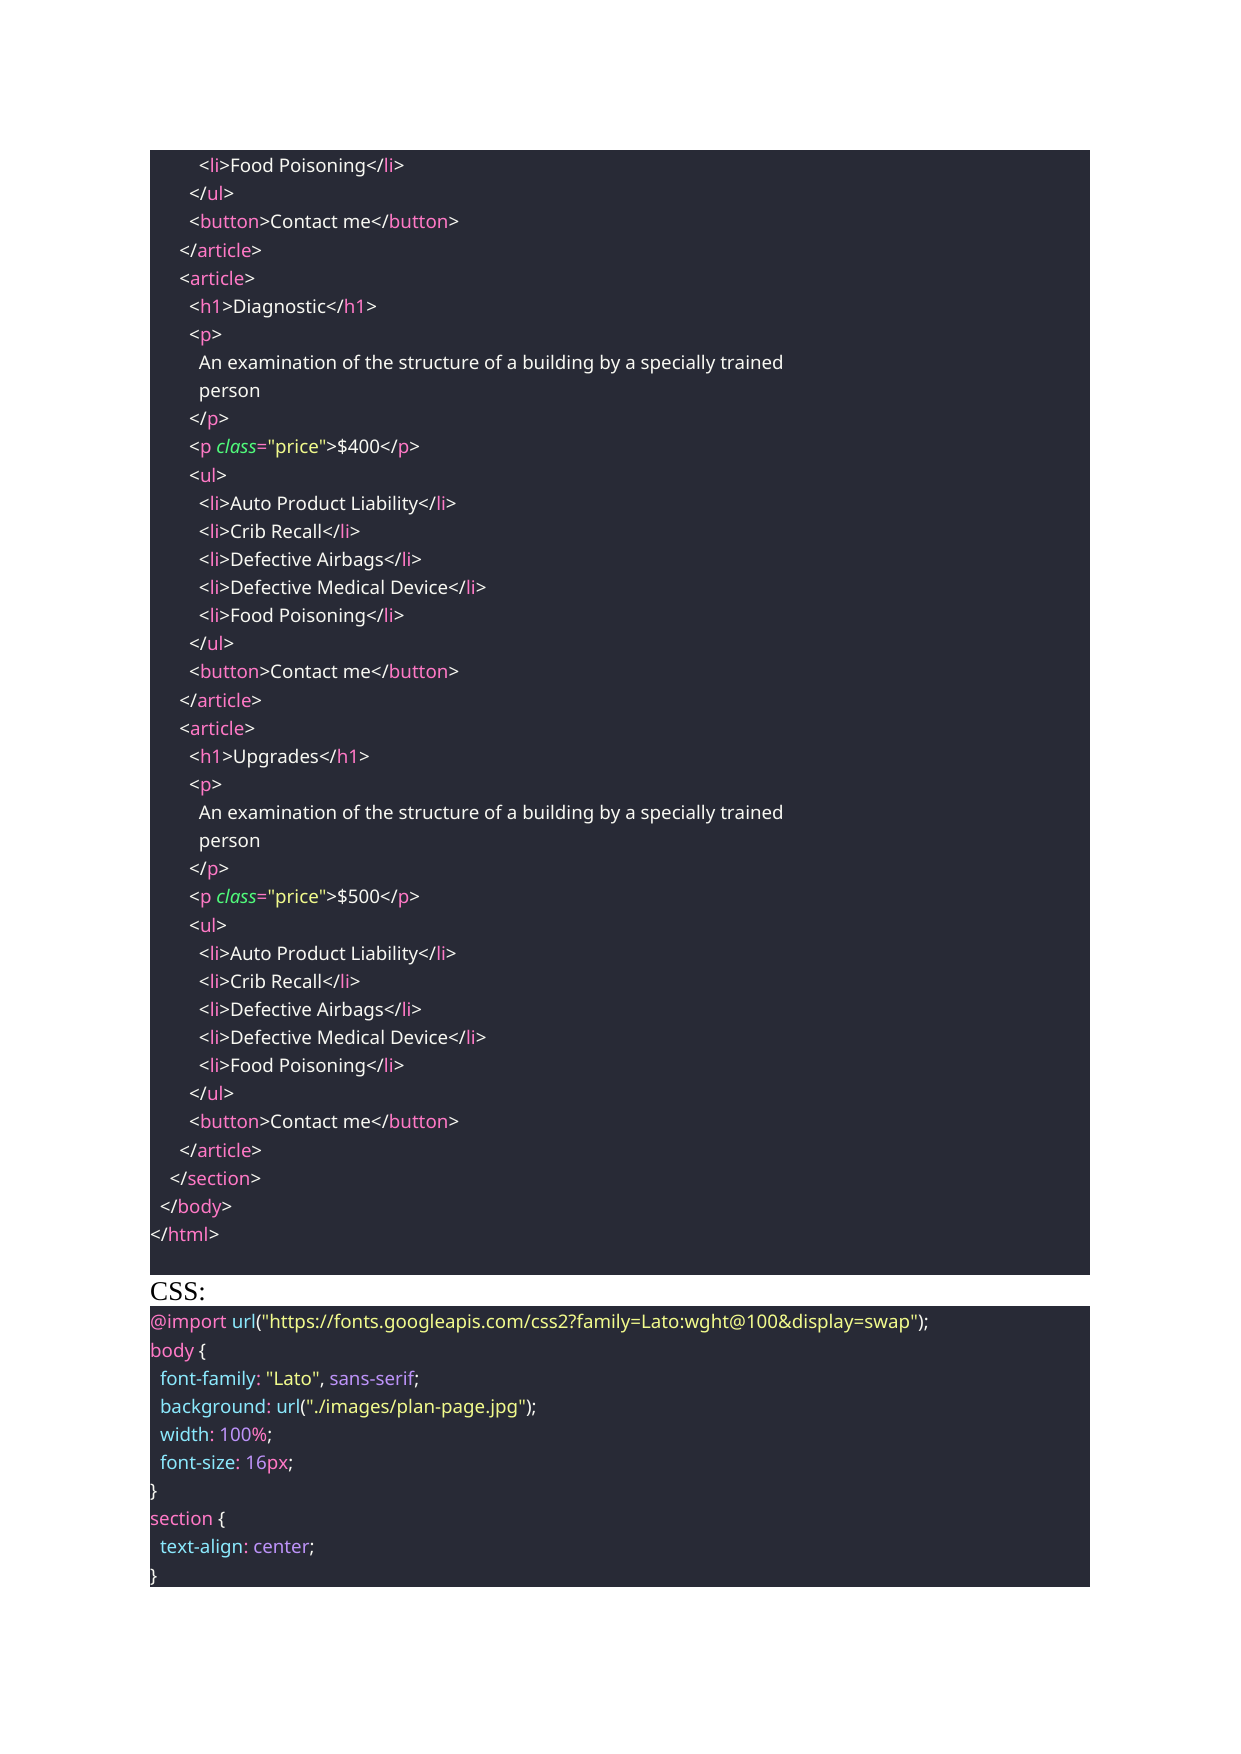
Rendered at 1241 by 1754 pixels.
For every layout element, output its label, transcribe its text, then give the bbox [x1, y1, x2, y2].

text </section> [150, 1162, 1090, 1191]
text </ul> [150, 628, 1090, 656]
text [150, 347, 1090, 375]
text </article> [150, 1134, 1090, 1162]
text font-size: 16px; [150, 1447, 1090, 1475]
text <p class="price">$500</p> [150, 881, 1090, 909]
text <button>Contact me</button> [150, 656, 1090, 684]
text CSS: [150, 1275, 1090, 1306]
text <button>Contact me</button> [150, 1106, 1090, 1134]
text <li>Food Poisoning</li> [150, 1050, 1090, 1078]
text section { [150, 1503, 1090, 1531]
text </html> [150, 1219, 1090, 1247]
text </ul> [150, 1078, 1090, 1106]
text An examination of the structure of a building by a specially trained [150, 797, 1090, 825]
text @import url("https://fonts.googleapis.com/css2?family=Lato:wght@100&display=swap"); [150, 1306, 1090, 1334]
text <li>Defective Medical Device</li> [150, 1022, 1090, 1050]
text </p> [150, 853, 1090, 881]
text font-family: "Lato", sans-serif; [150, 1362, 1090, 1391]
text <li>Defective Medical Device</li> [150, 572, 1090, 600]
text <li>Auto Product Liability</li> [150, 487, 1090, 516]
text <li>Food Poisoning</li> [150, 150, 1090, 178]
text background: url("./images/plan-page.jpg"); [150, 1391, 1090, 1419]
text } [150, 1559, 1090, 1587]
text <li>Crib Recall</li> [150, 966, 1090, 994]
text text-align: center; [150, 1531, 1090, 1559]
text person [150, 825, 1090, 853]
text <li>Crib Recall</li> [150, 516, 1090, 544]
text </article> [150, 684, 1090, 712]
text width: 100%; [150, 1419, 1090, 1447]
text body { [150, 1334, 1090, 1362]
text <ul> [150, 459, 1090, 487]
text <p> [150, 319, 1090, 347]
text <ul> [150, 909, 1090, 937]
text </body> [150, 1191, 1090, 1219]
text <p class="price">$400</p> [150, 431, 1090, 459]
text <p> [150, 769, 1090, 797]
text <li>Auto Product Liability</li> [150, 937, 1090, 966]
text } [150, 1475, 1090, 1503]
text person [150, 375, 1090, 403]
text </p> [150, 403, 1090, 431]
text <li>Defective Airbags</li> [150, 994, 1090, 1022]
text </ul> [150, 178, 1090, 206]
text </article> [150, 234, 1090, 262]
text <article> [150, 712, 1090, 741]
text <h1>Diagnostic</h1> [150, 291, 1090, 319]
text <li>Food Poisoning</li> [150, 600, 1090, 628]
text <li>Defective Airbags</li> [150, 544, 1090, 572]
text <button>Contact me</button> [150, 206, 1090, 234]
text <article> [150, 262, 1090, 291]
text <h1>Upgrades</h1> [150, 741, 1090, 769]
